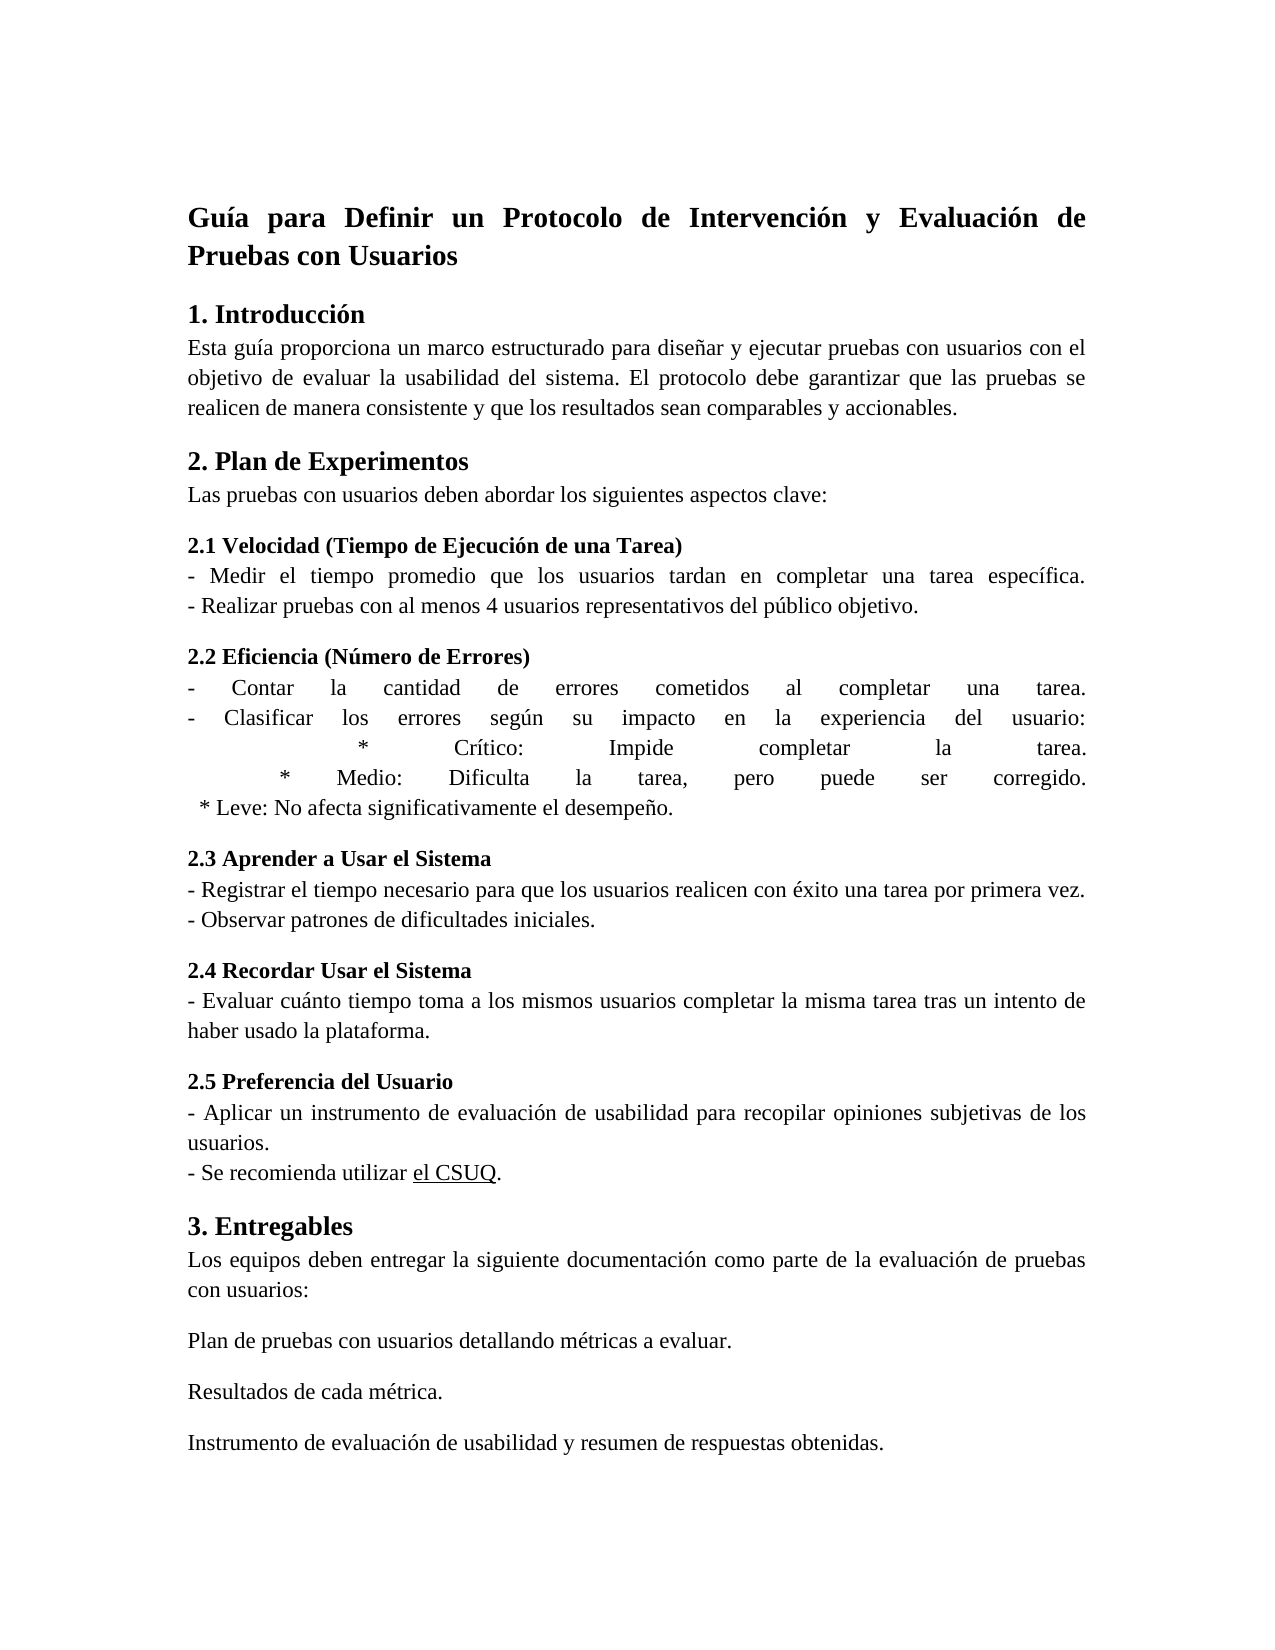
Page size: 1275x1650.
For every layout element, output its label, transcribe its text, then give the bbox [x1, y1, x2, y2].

text Plan de pruebas con usuarios detallando métricas a evaluar. [187, 1327, 1087, 1353]
text - Registrar el tiempo necesario para que los usuarios realicen con éxito una tarea por primera vez. - Observar patrones de dificultades iniciales. [187, 876, 1087, 932]
subtitle 2.2 Eficiencia (Número de Errores) [187, 643, 1087, 670]
subtitle 2.1 Velocidad (Tiempo de Ejecución de una Tarea) [187, 532, 1087, 558]
text Las pruebas con usuarios deben abordar los siguientes aspectos clave: [187, 481, 1087, 507]
subtitle 2. Plan de Experimentos [187, 445, 1087, 476]
subtitle 1. Introducción [187, 298, 1087, 329]
text - Contar la cantidad de errores cometidos al completar una tarea. - Clasificar los errores según su impacto en la experiencia del usuario: * Crítico: Impide completar la tarea. * Medio: Dificulta la tarea, pero puede ser corregido. * Leve: No afecta significativamente el desempeño. [187, 673, 1087, 821]
text Esta guía proporciona un marco estructurado para diseñar y ejecutar pruebas con usuarios con el objetivo de evaluar la usabilidad del sistema. El protocolo debe garantizar que las pruebas se realicen de manera consistente y que los resultados sean comparables y accionables. [187, 334, 1087, 420]
text - Evaluar cuánto tiempo toma a los mismos usuarios completar la misma tarea tras un intento de haber usado la plataforma. [187, 987, 1087, 1044]
subtitle 2.5 Preferencia del Usuario [187, 1068, 1087, 1095]
text - Aplicar un instrumento de evaluación de usabilidad para recopilar opiniones subjetivas de los usuarios. - Se recomienda utilizar el CSUQ. [187, 1098, 1087, 1185]
text Instrumento de evaluación de usabilidad y resumen de respuestas obtenidas. [187, 1429, 1087, 1455]
subtitle 2.3 Aprender a Usar el Sistema [187, 845, 1087, 872]
text - Medir el tiempo promedio que los usuarios tardan en completar una tarea específica. - Realizar pruebas con al menos 4 usuarios representativos del público objetivo. [187, 562, 1087, 619]
text Resultados de cada métrica. [187, 1378, 1087, 1404]
subtitle Guía para Definir un Protocolo de Intervención y Evaluación de Pruebas con Usuarios [187, 200, 1087, 272]
text Los equipos deben entregar la siguiente documentación como parte de la evaluación de pruebas con usuarios: [187, 1246, 1087, 1302]
subtitle 2.4 Recordar Usar el Sistema [187, 957, 1087, 983]
subtitle 3. Entregables [187, 1210, 1087, 1241]
